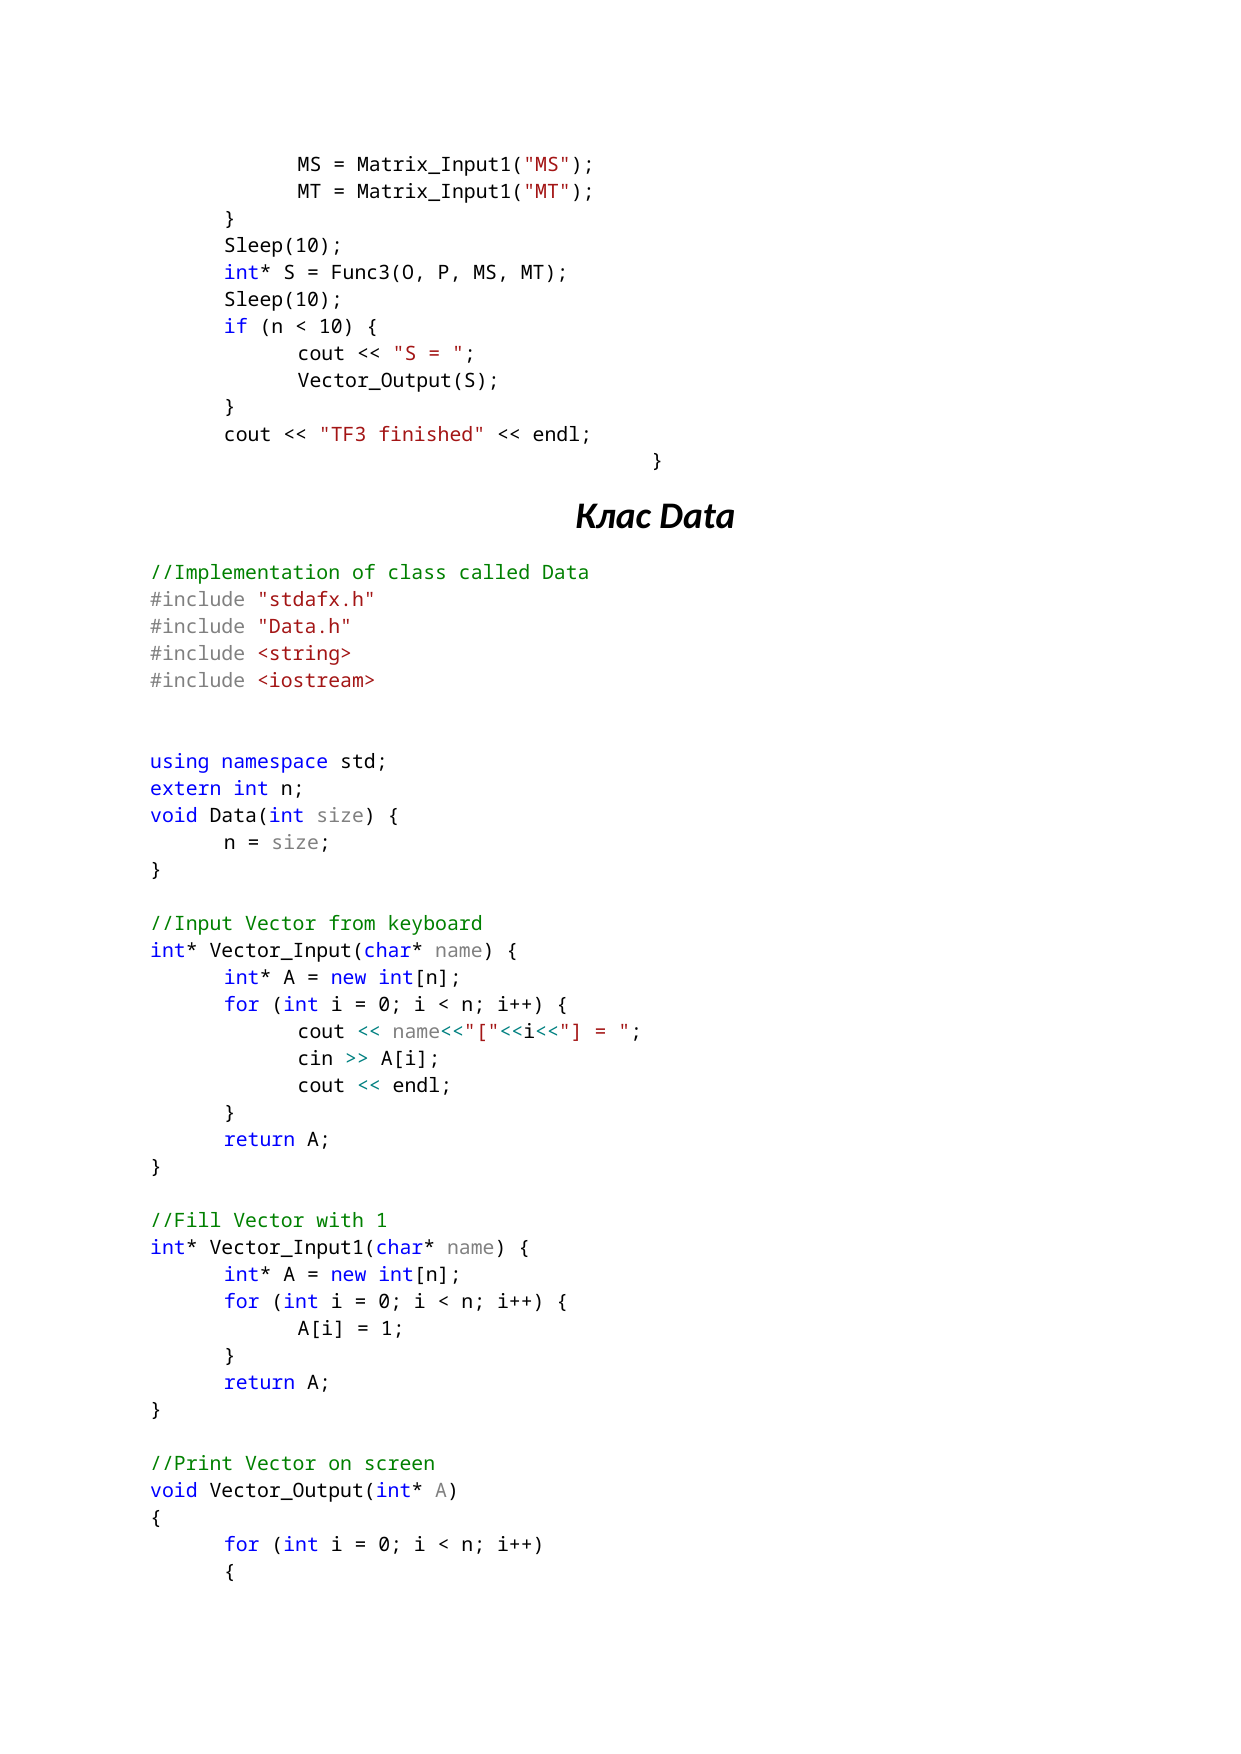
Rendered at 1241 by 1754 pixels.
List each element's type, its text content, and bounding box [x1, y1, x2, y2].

text n = size; [150, 828, 1090, 855]
text //Implementation of class called Data [150, 559, 1090, 586]
text for (int i = 0; i < n; i++) { [150, 990, 1090, 1017]
text A[i] = 1; [150, 1314, 1090, 1341]
text cout << "S = "; [150, 339, 1090, 366]
text int* A = new int[n]; [150, 963, 1090, 990]
text } [150, 447, 1090, 474]
text void Data(int size) { [150, 801, 1090, 828]
text } [150, 1098, 1090, 1125]
text cout << "TF3 finished" << endl; [150, 420, 1090, 447]
text if (n < 10) { [150, 312, 1090, 339]
text } [150, 393, 1090, 420]
text } [150, 1152, 1090, 1179]
text #include "stdafx.h" [150, 586, 1090, 613]
text int* Vector_Input(char* name) { [150, 936, 1090, 963]
text int* Vector_Input1(char* name) { [150, 1233, 1090, 1260]
text cout << endl; [150, 1071, 1090, 1098]
text return A; [150, 1125, 1090, 1152]
text //Fill Vector with 1 [150, 1206, 1090, 1233]
text void Vector_Output(int* A) [150, 1476, 1090, 1503]
text #include <iostream> [150, 667, 1090, 693]
text #include "Data.h" [150, 613, 1090, 639]
text extern int n; [150, 774, 1090, 801]
text cin >> A[i]; [150, 1044, 1090, 1071]
text for (int i = 0; i < n; i++) [150, 1530, 1090, 1557]
text MT = Matrix_Input1("MT"); [150, 177, 1090, 204]
text Sleep(10); [150, 231, 1090, 258]
text } [150, 855, 1090, 882]
text Vector_Output(S); [150, 366, 1090, 393]
text int* A = new int[n]; [150, 1260, 1090, 1287]
text //Print Vector on screen [150, 1449, 1090, 1476]
text using namespace std; [150, 747, 1090, 774]
text return A; [150, 1368, 1090, 1395]
text MS = Matrix_Input1("MS"); [150, 150, 1090, 177]
text Sleep(10); [150, 285, 1090, 312]
text { [150, 1503, 1090, 1530]
text Клас Data [150, 492, 1090, 538]
text //Input Vector from keyboard [150, 909, 1090, 936]
text } [150, 1341, 1090, 1368]
text { [150, 1557, 1090, 1584]
text cout << name<<"["<<i<<"] = "; [150, 1017, 1090, 1044]
text } [150, 204, 1090, 231]
text } [150, 1395, 1090, 1422]
text int* S = Func3(O, P, MS, MT); [150, 258, 1090, 285]
text for (int i = 0; i < n; i++) { [150, 1287, 1090, 1314]
text #include <string> [150, 639, 1090, 667]
